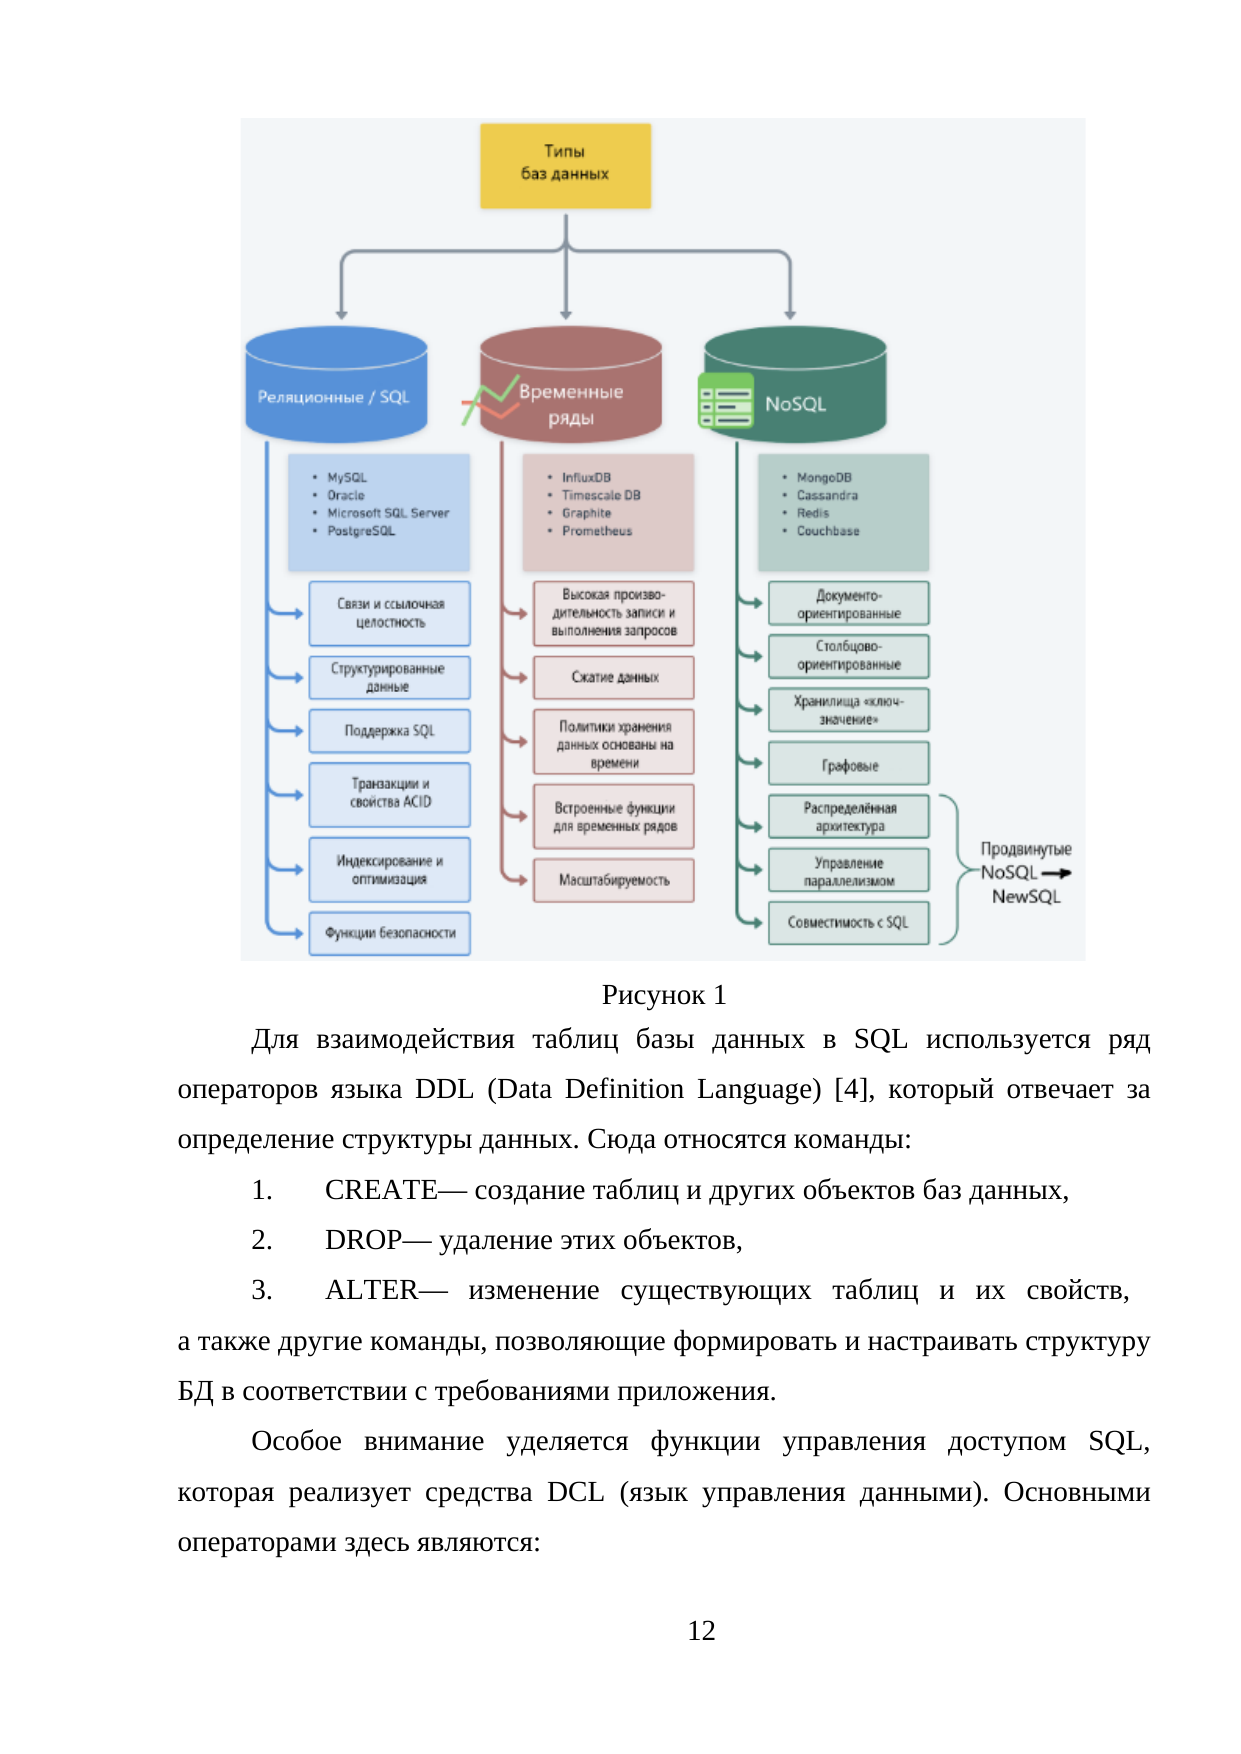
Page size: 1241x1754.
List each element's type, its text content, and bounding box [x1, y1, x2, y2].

list ALTER— изменение существующих таблиц и их свойств, а также другие команды, позволяющие формировать и настраивать структуру БД в соответствии с требованиями приложения. [177, 1272, 1152, 1407]
text Для взаимодействия таблиц базы данных в SQL используется ряд операторов языка DDL (Data Definition Language) [4], который отвечает за определение структуры данных. Сюда относятся команды: [177, 1021, 1152, 1155]
picture [240, 118, 1089, 961]
list CREATE— создание таблиц и других объектов баз данных, [177, 1172, 1152, 1205]
text Особое внимание уделяется функции управления доступом SQL, которая реализует средства DCL (язык управления данными). Основными операторами здесь являются: [177, 1423, 1152, 1558]
list DROP— удаление этих объектов, [177, 1222, 1152, 1256]
